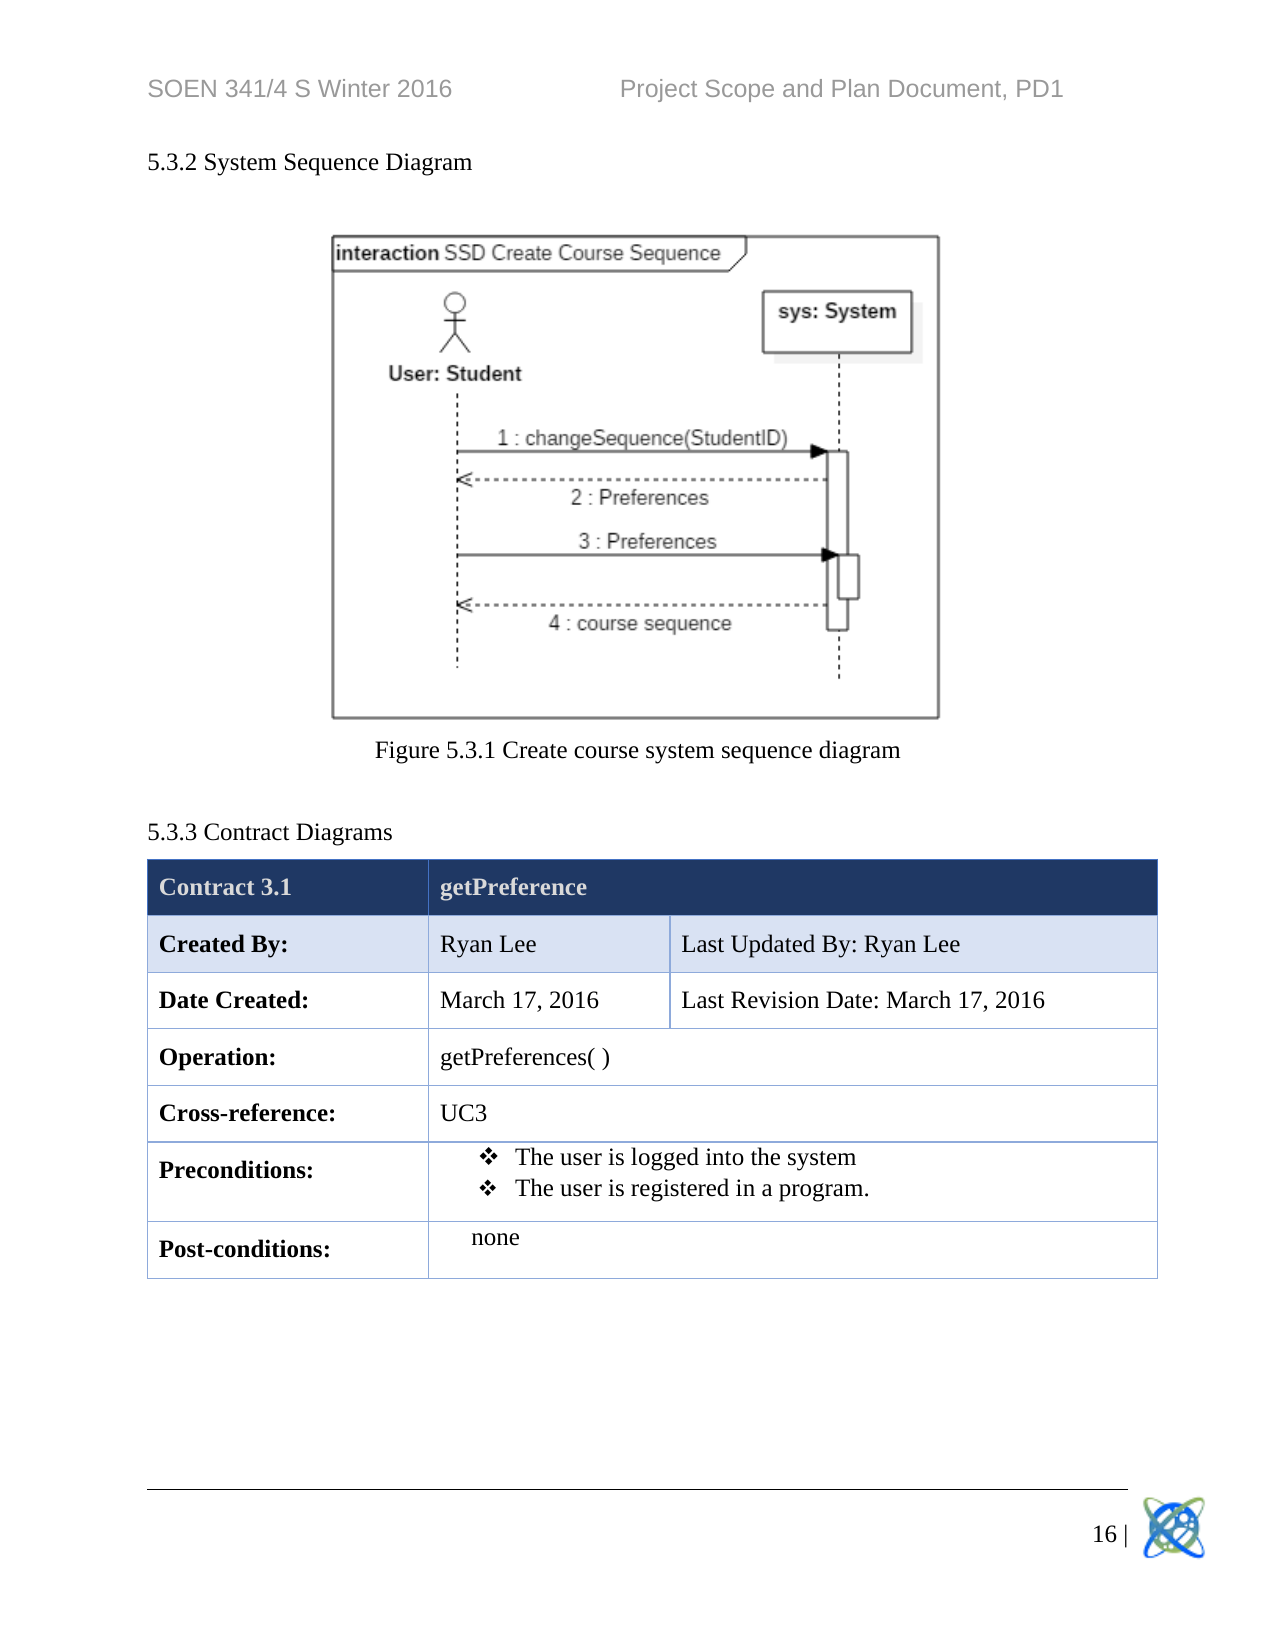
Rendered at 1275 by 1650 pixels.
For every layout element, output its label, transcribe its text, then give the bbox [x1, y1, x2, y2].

table_cell getPreferences( ) [429, 1029, 1157, 1085]
table_cell Date Created: [148, 973, 428, 1028]
table_cell Ryan Lee [429, 916, 669, 972]
table_cell UC3 [429, 1086, 1157, 1141]
picture [1123, 1490, 1224, 1566]
table_cell The user is logged into the system The user is registered in a program. [429, 1143, 1157, 1221]
table_cell Operation: [148, 1029, 428, 1085]
picture [330, 229, 945, 723]
table_header Contract 3.1 [148, 860, 428, 915]
table_header getPreference [429, 860, 1157, 915]
table_cell Cross-reference: [148, 1086, 428, 1141]
table_cell Post-conditions: [148, 1222, 428, 1277]
text Figure 5.3.1 Create course system sequence diagram [147, 735, 1128, 763]
table_cell March 17, 2016 [429, 973, 669, 1028]
table_cell none [429, 1222, 1157, 1277]
text 5.3.2 System Sequence Diagram [147, 147, 1128, 176]
table_cell Preconditions: [148, 1143, 428, 1221]
table_cell Last Revision Date: March 17, 2016 [671, 973, 1157, 1028]
table_cell Last Updated By: Ryan Lee [671, 916, 1157, 972]
table_cell Created By: [148, 916, 428, 972]
text 5.3.3 Contract Diagrams [147, 817, 1128, 846]
